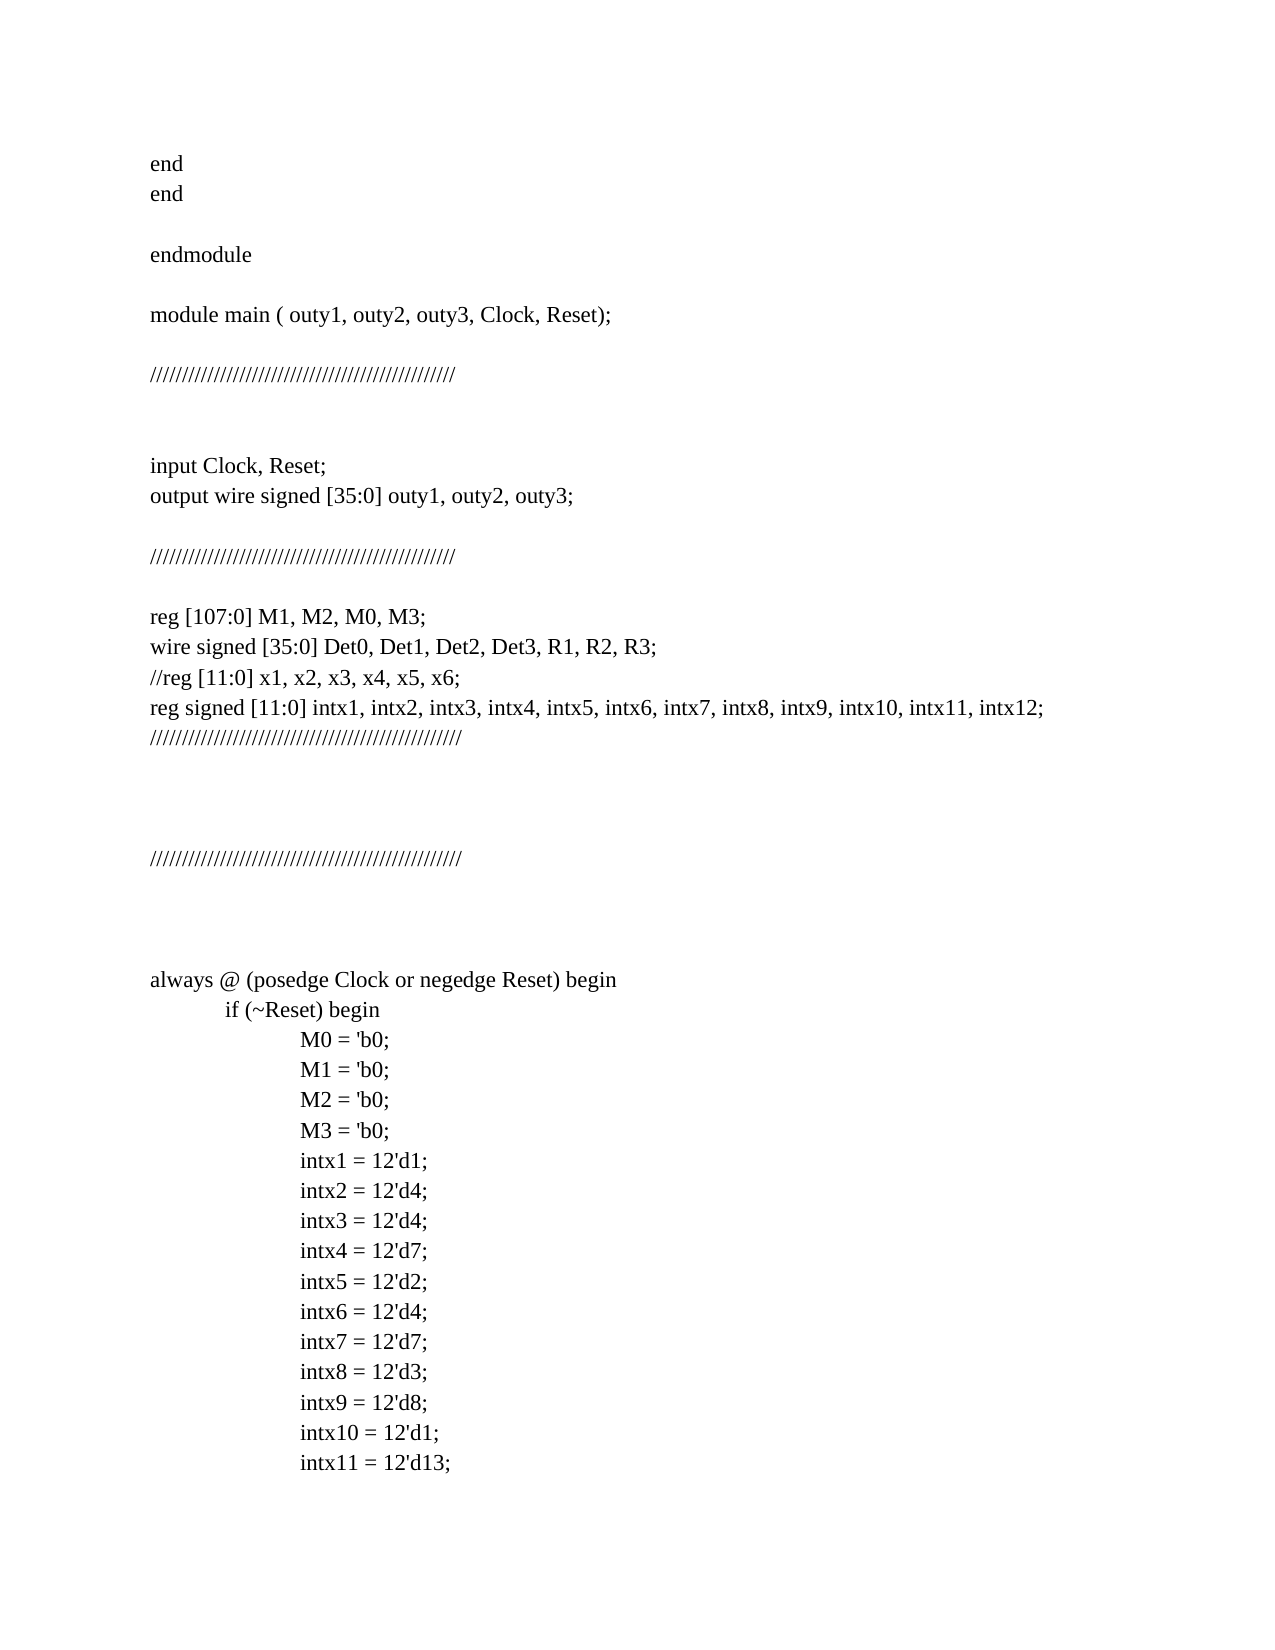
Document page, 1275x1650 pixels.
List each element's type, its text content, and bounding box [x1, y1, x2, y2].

text intx11 = 12'd13; [150, 1449, 1125, 1475]
text M1 = 'b0; [150, 1056, 1125, 1083]
text endmodule [150, 241, 1125, 267]
text end [150, 150, 1125, 176]
text M2 = 'b0; [150, 1086, 1125, 1113]
text //reg [11:0] x1, x2, x3, x4, x5, x6; [150, 663, 1125, 690]
text //////////////////////////////////////////////// [150, 361, 1125, 388]
text intx2 = 12'd4; [150, 1177, 1125, 1203]
text intx10 = 12'd1; [150, 1419, 1125, 1445]
text reg [107:0] M1, M2, M0, M3; [150, 603, 1125, 629]
text M3 = 'b0; [150, 1117, 1125, 1143]
text end [150, 180, 1125, 207]
text //////////////////////////////////////////////// [150, 543, 1125, 569]
text intx3 = 12'd4; [150, 1207, 1125, 1234]
text module main ( outy1, outy2, outy3, Clock, Reset); [150, 301, 1125, 327]
text input Clock, Reset; [150, 452, 1125, 478]
text intx1 = 12'd1; [150, 1147, 1125, 1173]
text M0 = 'b0; [150, 1026, 1125, 1052]
text output wire signed [35:0] outy1, outy2, outy3; [150, 482, 1125, 509]
text if (~Reset) begin [150, 996, 1125, 1022]
text intx7 = 12'd7; [150, 1328, 1125, 1354]
text always @ (posedge Clock or negedge Reset) begin [150, 966, 1125, 992]
text intx9 = 12'd8; [150, 1388, 1125, 1415]
text wire signed [35:0] Det0, Det1, Det2, Det3, R1, R2, R3; [150, 633, 1125, 660]
text intx6 = 12'd4; [150, 1298, 1125, 1324]
text intx5 = 12'd2; [150, 1268, 1125, 1294]
text reg signed [11:0] intx1, intx2, intx3, intx4, intx5, intx6, intx7, intx8, intx9, intx10, intx11, intx12; [150, 694, 1125, 720]
text ///////////////////////////////////////////////// [150, 845, 1125, 871]
text ///////////////////////////////////////////////// [150, 724, 1125, 750]
text intx8 = 12'd3; [150, 1358, 1125, 1385]
text intx4 = 12'd7; [150, 1237, 1125, 1264]
